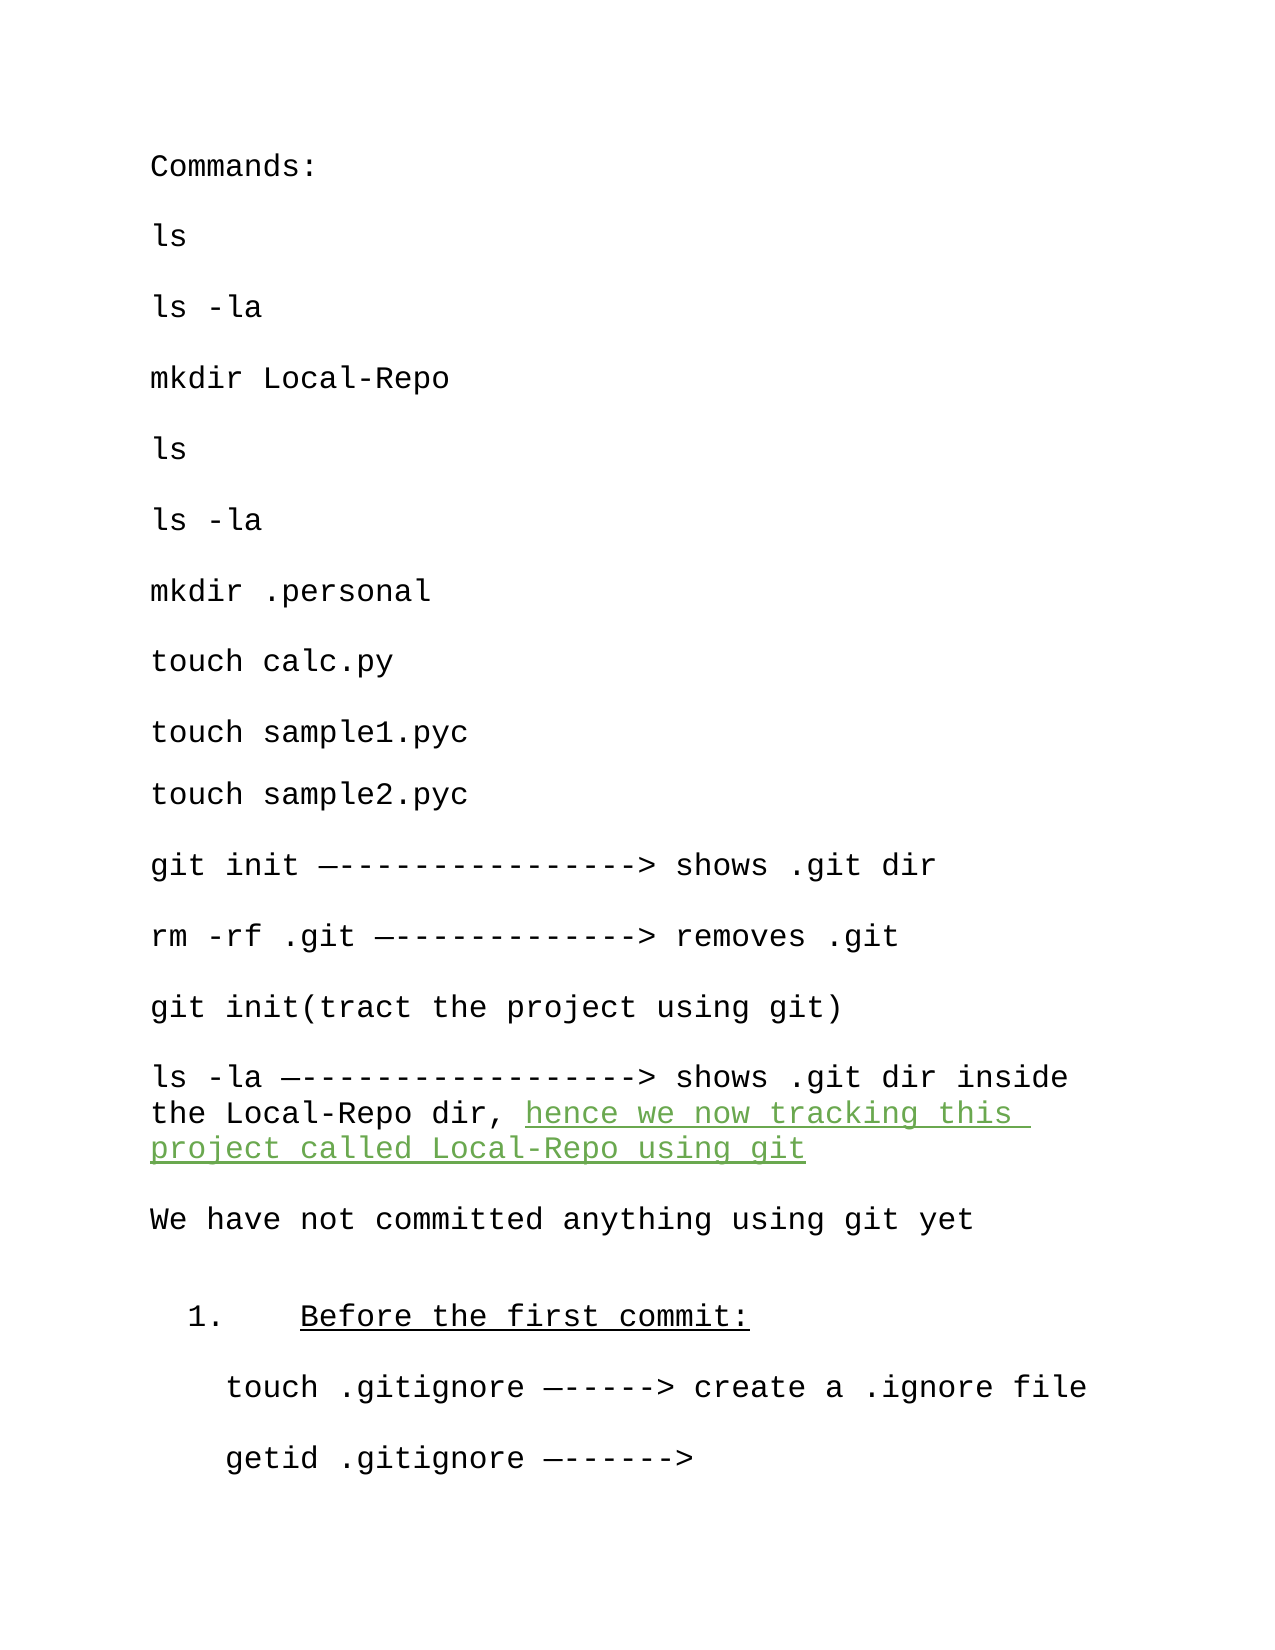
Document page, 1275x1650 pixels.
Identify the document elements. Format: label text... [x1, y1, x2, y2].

text We have not committed anything using git yet [150, 1203, 1125, 1239]
text ls -la [150, 504, 1125, 539]
text touch sample1.pyc [150, 717, 1125, 752]
text touch .gitignore —-----> create a .ignore file [150, 1371, 1125, 1407]
text ls -la [150, 292, 1125, 327]
text mkdir .personal [150, 575, 1125, 610]
text ls [150, 221, 1125, 256]
text ls -la —------------------> shows .git dir inside the Local-Repo dir, hence we now tracking this project called Local-Repo using git [150, 1062, 1125, 1168]
text rm -rf .git —-------------> removes .git [150, 920, 1125, 956]
text git init —----------------> shows .git dir [150, 849, 1125, 885]
text touch calc.py [150, 646, 1125, 681]
text Commands: [150, 150, 1125, 185]
text mkdir Local-Repo [150, 362, 1125, 398]
list Before the first commit: [187, 1301, 1125, 1336]
text getid .gitignore —------> [150, 1442, 1125, 1478]
text ls [150, 433, 1125, 469]
text git init(tract the project using git) [150, 991, 1125, 1026]
text touch sample2.pyc [150, 778, 1125, 814]
